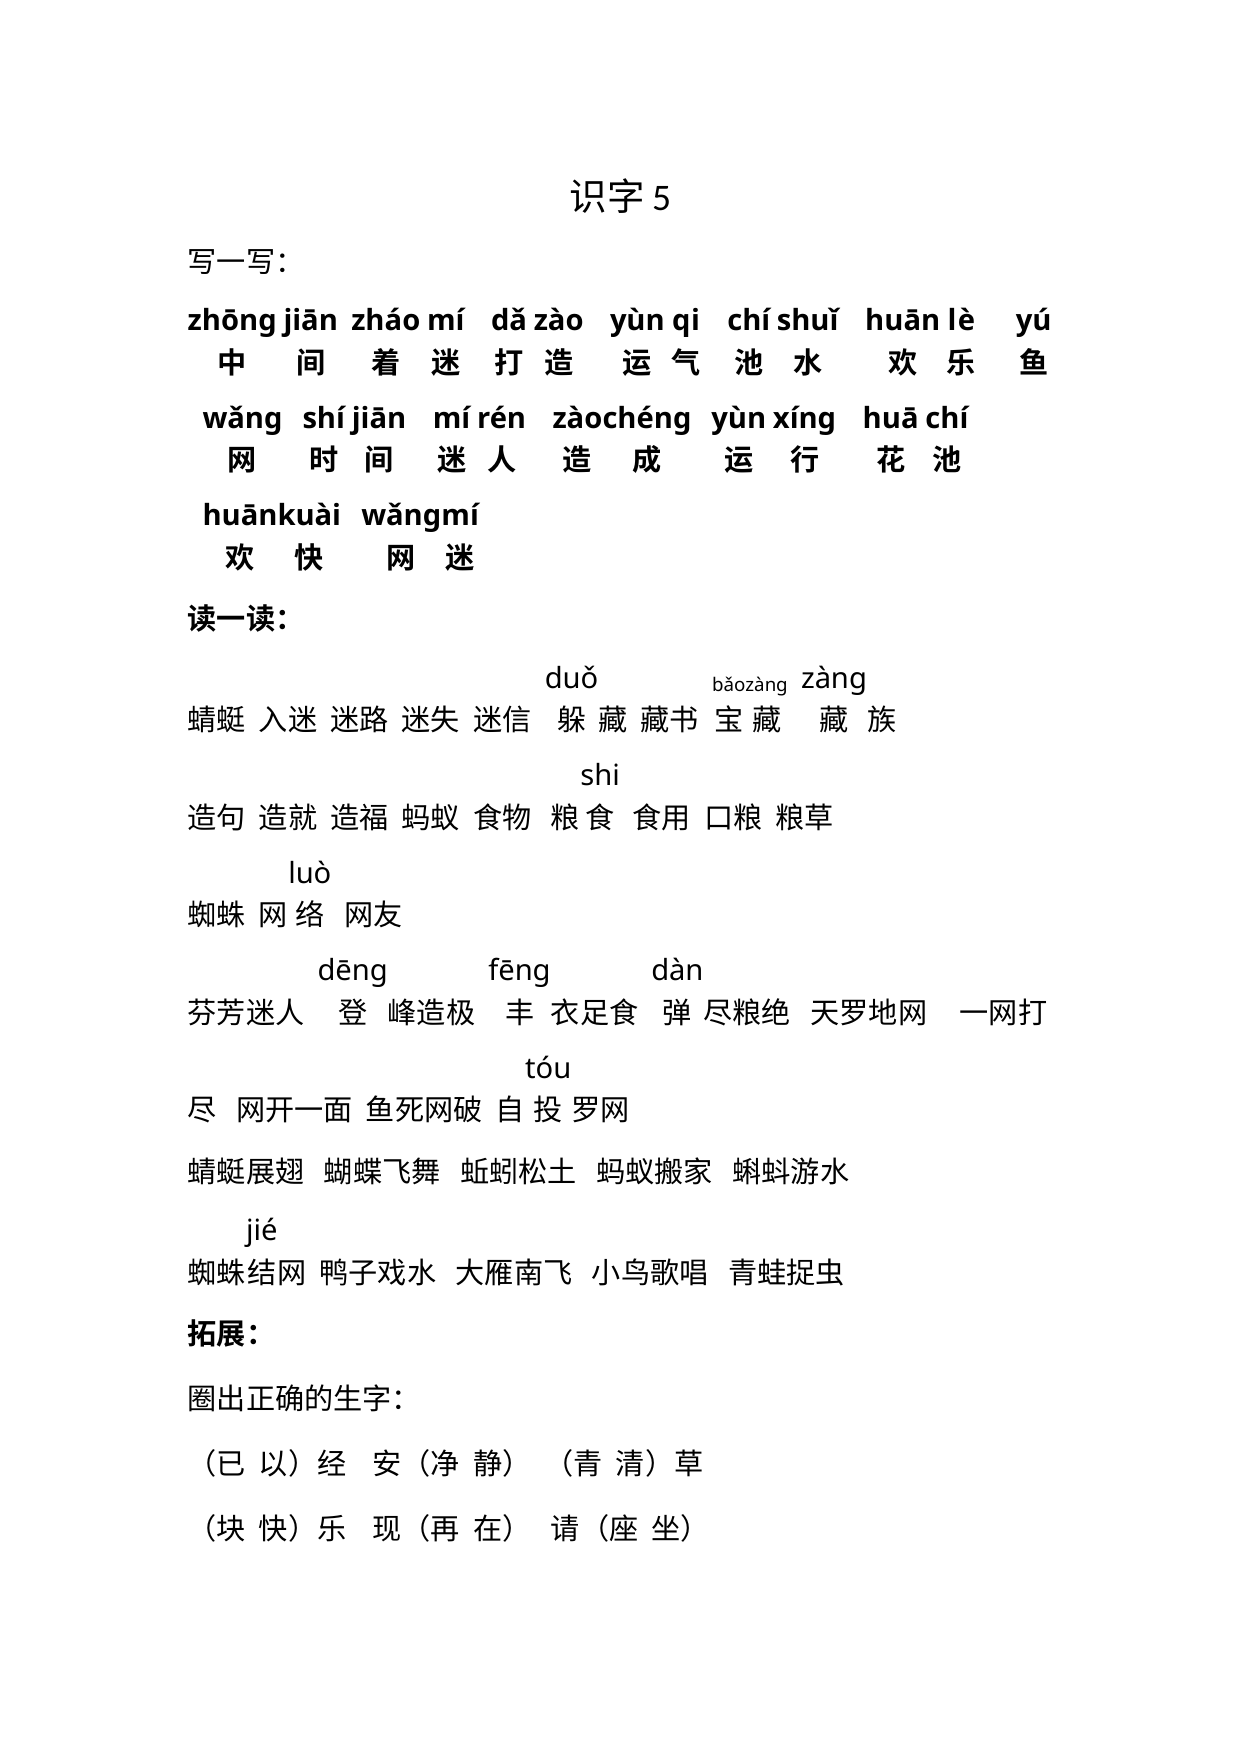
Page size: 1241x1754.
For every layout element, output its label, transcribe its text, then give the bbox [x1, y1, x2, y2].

text （块 快）乐 现（再 在） 请（座 坐） [187, 1494, 1053, 1559]
text 识字5 [187, 162, 1053, 227]
text 读一读： [187, 584, 1053, 649]
text 蜻蜓 入迷 迷路 迷失 迷信 藏 藏书 族 [187, 649, 1053, 747]
text 蜘蛛 网 网友 [187, 844, 1053, 942]
text 蜘蛛网 鸭子戏水 大雁南飞 小鸟歌唱 青蛙捉虫 [187, 1202, 1053, 1299]
text 造句 造就 造福 蚂蚁 食物 粮 食用 口粮 粮草 [187, 747, 1053, 844]
text 蜻蜓展翅 蝴蝶飞舞 蚯蚓松土 蚂蚁搬家 蝌蚪游水 [187, 1137, 1053, 1202]
text 拓展： [187, 1299, 1053, 1364]
text 写一写： [187, 227, 1053, 292]
text 圈出正确的生字： [187, 1364, 1053, 1429]
text （已 以）经 安（净 静） （青 清）草 [187, 1429, 1053, 1494]
text 芬芳迷人 峰造极 衣足食 尽粮绝 天罗地网 一网打尽 网开一面 鱼死网破 自罗网 [187, 942, 1053, 1137]
